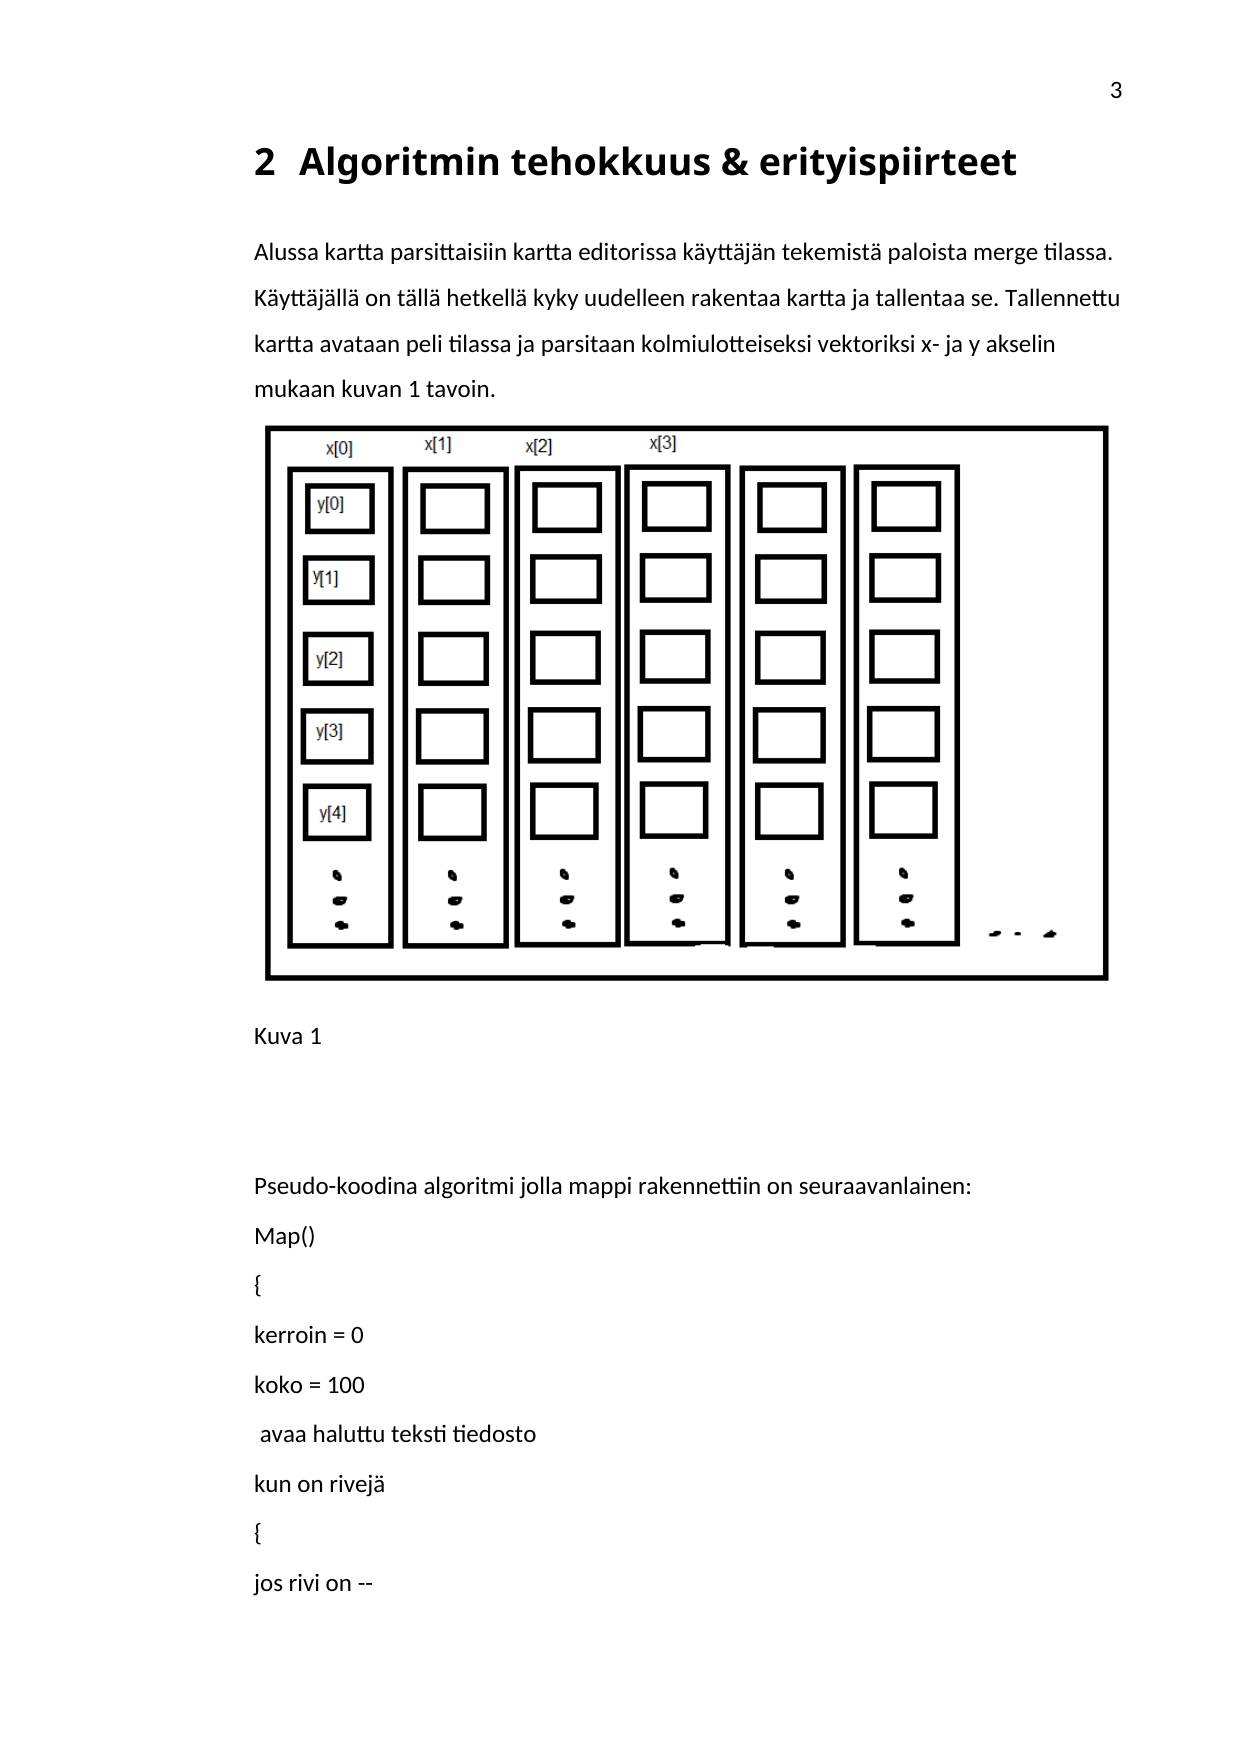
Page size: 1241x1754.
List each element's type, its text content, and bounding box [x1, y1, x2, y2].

text jos rivi on -- [254, 1567, 1122, 1598]
text { [254, 1517, 1122, 1548]
text { [254, 1269, 1122, 1300]
text kun on rivejä [254, 1468, 1122, 1498]
picture [253, 419, 1123, 993]
text Map() [254, 1220, 1122, 1251]
subtitle Algoritmin tehokkuus & erityispiirteet [254, 135, 1122, 186]
text koko = 100 [254, 1369, 1122, 1399]
text Pseudo-koodina algoritmi jolla mappi rakennettiin on seuraavanlainen: [254, 1170, 1122, 1201]
text avaa haluttu teksti tiedosto [254, 1418, 1122, 1449]
text Kuva 1 [254, 1020, 1122, 1050]
text kerroin = 0 [254, 1319, 1122, 1350]
text Alussa kartta parsittaisiin kartta editorissa käyttäjän tekemistä paloista merge tilassa. Käyttäjällä on tällä hetkellä kyky uudelleen rakentaa kartta ja tallentaa se. Tallennettu kartta avataan peli tilassa ja parsitaan kolmiulotteiseksi vektoriksi x- ja y akselin mukaan kuvan 1 tavoin. [254, 236, 1122, 419]
